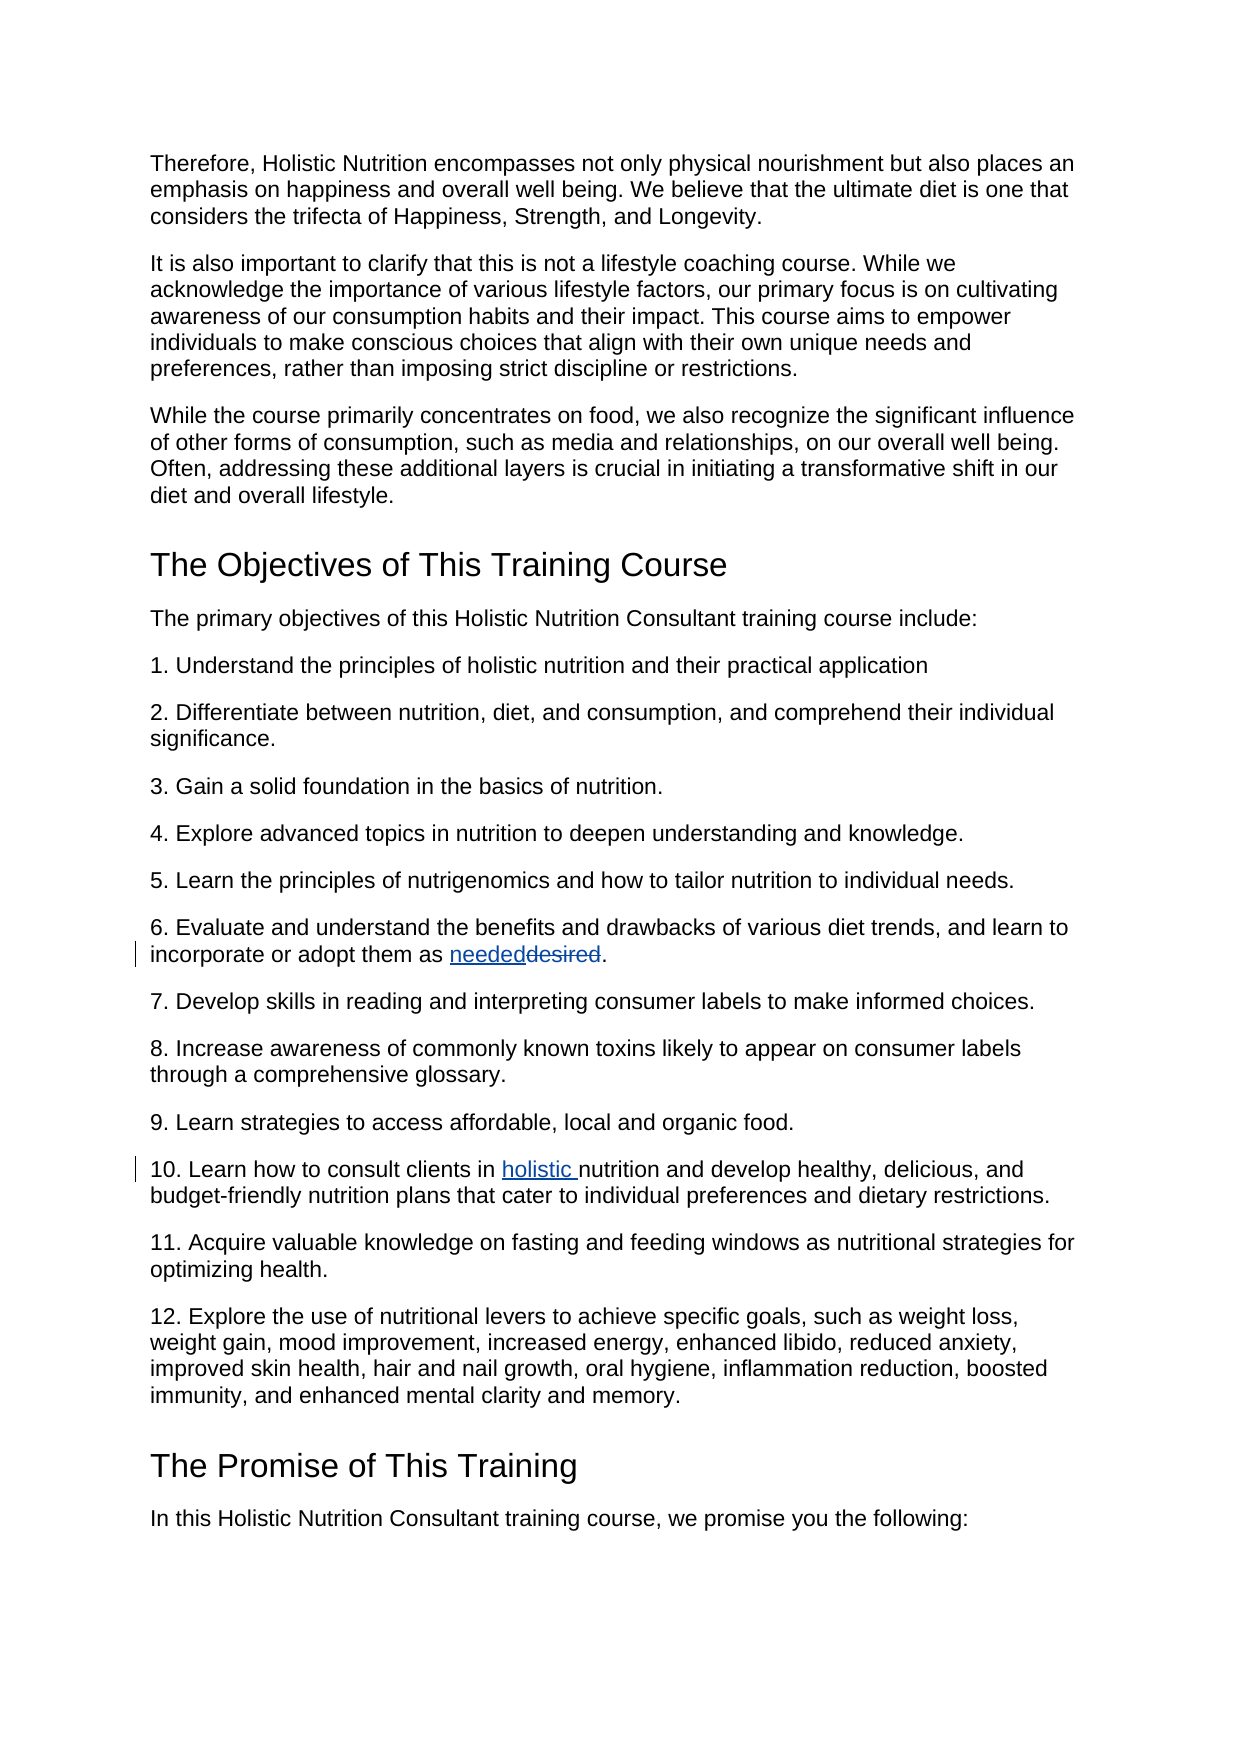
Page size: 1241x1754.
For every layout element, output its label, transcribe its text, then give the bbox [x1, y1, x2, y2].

subtitle The Promise of This Training [150, 1446, 1090, 1484]
text 11. Acquire valuable knowledge on fasting and feeding windows as nutritional strategies for optimizing health. [150, 1229, 1090, 1282]
text 7. Develop skills in reading and interpreting consumer labels to make informed choices. [150, 988, 1090, 1014]
text While the course primarily concentrates on food, we also recognize the significant influence of other forms of consumption, such as media and relationships, on our overall well being. Often, addressing these additional layers is crucial in initiating a transformative shift in our diet and overall lifestyle. [150, 402, 1090, 508]
text Therefore, Holistic Nutrition encompasses not only physical nourishment but also places an emphasis on happiness and overall well being. We believe that the ultimate diet is one that considers the trifecta of Happiness, Strength, and Longevity. [150, 150, 1090, 229]
text The primary objectives of this Holistic Nutrition Consultant training course include: [150, 605, 1090, 631]
subtitle The Objectives of This Training Course [150, 545, 1090, 584]
text 12. Explore the use of nutritional levers to achieve specific goals, such as weight loss, weight gain, mood improvement, increased energy, enhanced libido, reduced anxiety, improved skin health, hair and nail growth, oral hygiene, inflammation reduction, boosted immunity, and enhanced mental clarity and memory. [150, 1303, 1090, 1408]
text 10. Learn how to consult clients in nutrition and develop healthy, delicious, and budget-friendly nutrition plans that cater to individual preferences and dietary restrictions. [150, 1156, 1090, 1208]
text It is also important to clarify that this is not a lifestyle coaching course. While we acknowledge the importance of various lifestyle factors, our primary focus is on cultivating awareness of our consumption habits and their impact. This course aims to empower individuals to make conscious choices that align with their own unique needs and preferences, rather than imposing strict discipline or restrictions. [150, 250, 1090, 382]
text 4. Explore advanced topics in nutrition to deepen understanding and knowledge. [150, 820, 1090, 846]
text 2. Differentiate between nutrition, diet, and consumption, and comprehend their individual significance. [150, 699, 1090, 752]
text 6. Evaluate and understand the benefits and drawbacks of various diet trends, and learn to incorporate or adopt them as . [150, 914, 1090, 967]
text 1. Understand the principles of holistic nutrition and their practical application [150, 652, 1090, 678]
text 5. Learn the principles of nutrigenomics and how to tailor nutrition to individual needs. [150, 867, 1090, 893]
text 8. Increase awareness of commonly known toxins likely to appear on consumer labels through a comprehensive glossary. [150, 1035, 1090, 1088]
text In this Holistic Nutrition Consultant training course, we promise you the following: [150, 1505, 1090, 1531]
text 3. Gain a solid foundation in the basics of nutrition. [150, 773, 1090, 799]
text 9. Learn strategies to access affordable, local and organic food. [150, 1108, 1090, 1135]
